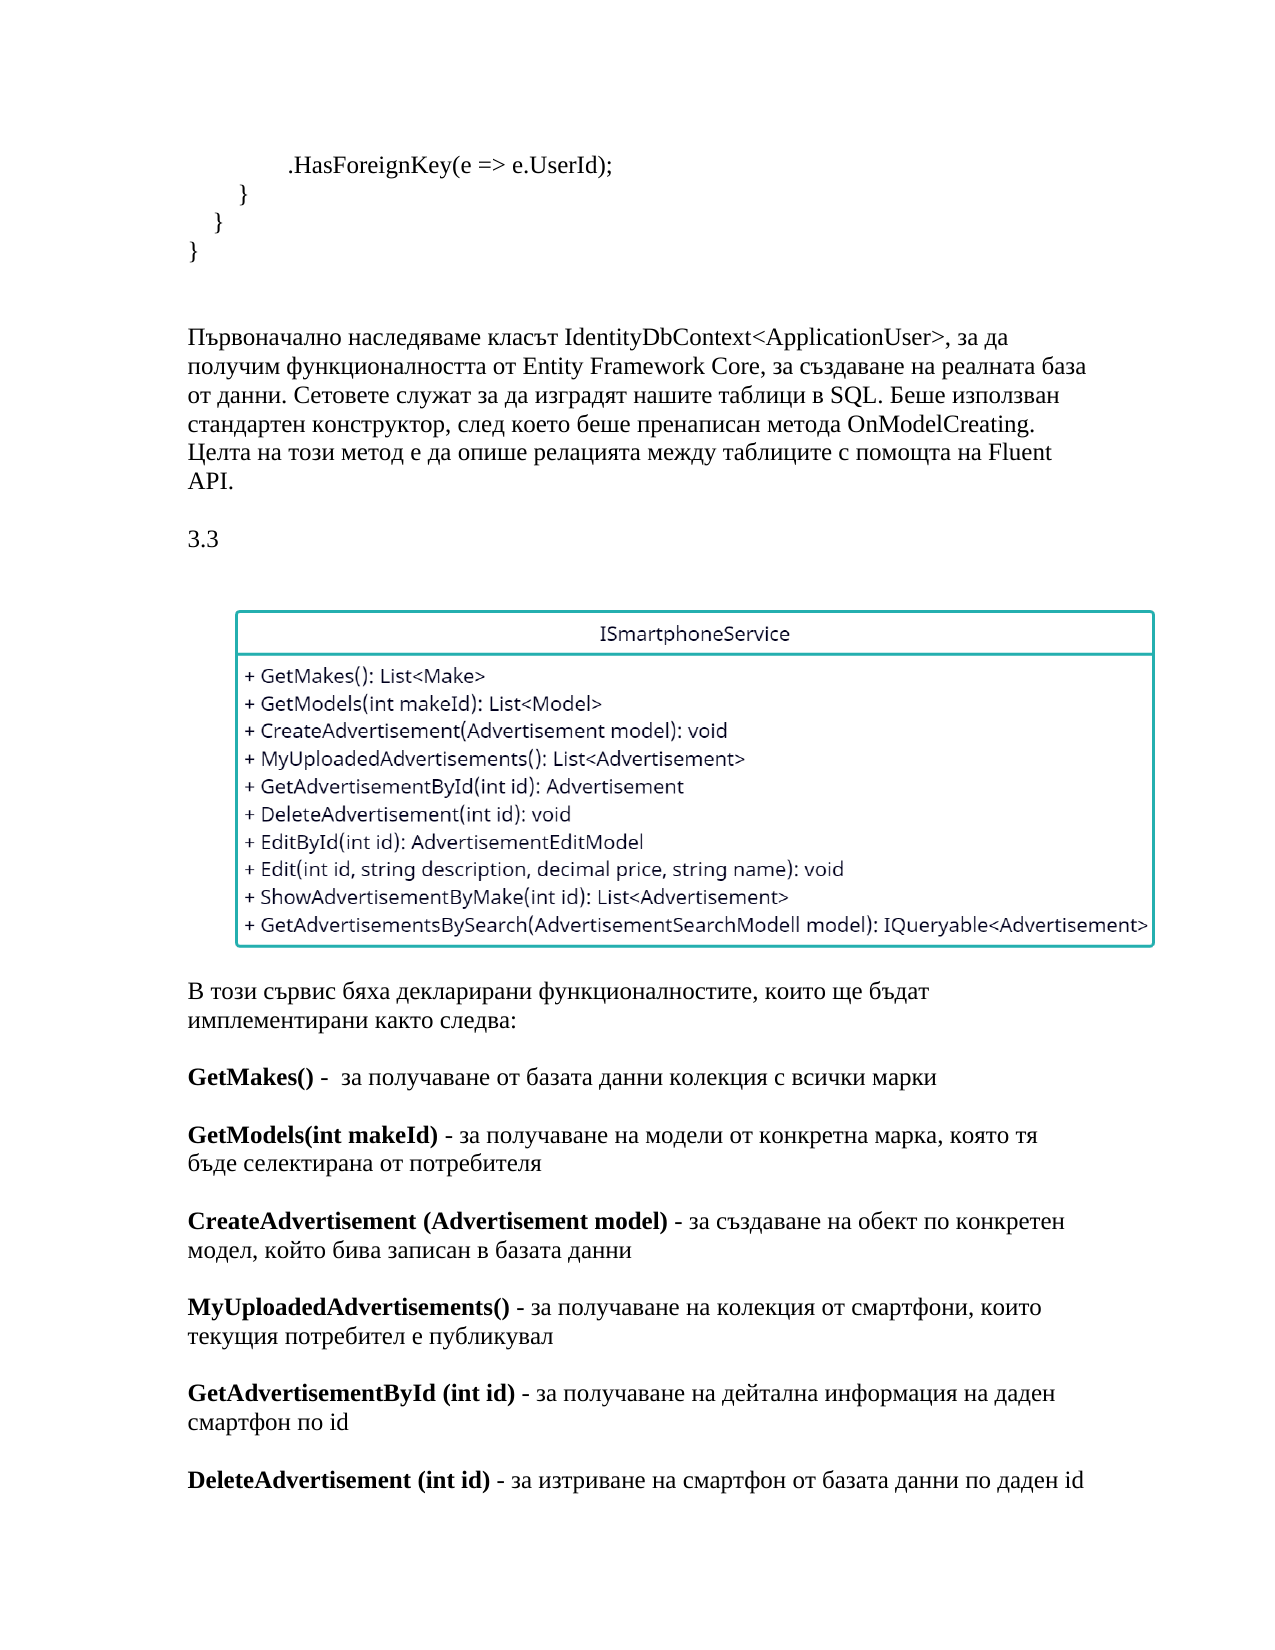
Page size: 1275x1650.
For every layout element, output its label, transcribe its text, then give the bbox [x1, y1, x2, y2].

text } [187, 236, 1087, 265]
text .HasForeignKey(e => e.UserId); [187, 150, 1087, 179]
text CreateAdvertisement (Advertisement model) - за създаване на обект по конкретен модел, който бива записан в базата данни MyUploadedAdvertisements() - за получаване на колекция от смартфони, които текущия потребител е публикувал GetAdvertisementById (int id) - за получаване на дейтална информация на даден смартфон по id DeleteAdvertisement (int id) - за изтриване на смартфон от базата данни по даден id [187, 1177, 1087, 1493]
text В този сървис бяха декларирани функционалностите, които ще бъдат имплементирани както следва: GetMakes() - за получаване от базата данни колекция с всички марки GetModels(int makeId) - за получаване на модели от конкретна марка, която тя бъде селектирана от потребителя [187, 976, 1087, 1177]
text } [187, 207, 1087, 236]
text } [187, 179, 1087, 207]
text Първоначално наследяваме класът IdentityDbContext<ApplicationUser>, за да получим функционалността от Entity Framework Core, за създаване на реалната база от данни. Сетовете служат за да изградят нашите таблици в SQL. Беше използван стандартен конструктор, след което беше пренаписан метода OnModelCreating. Целта на този метод е да опише релацията между таблиците с помощта на Fluent API. 3.3 [187, 265, 1087, 552]
